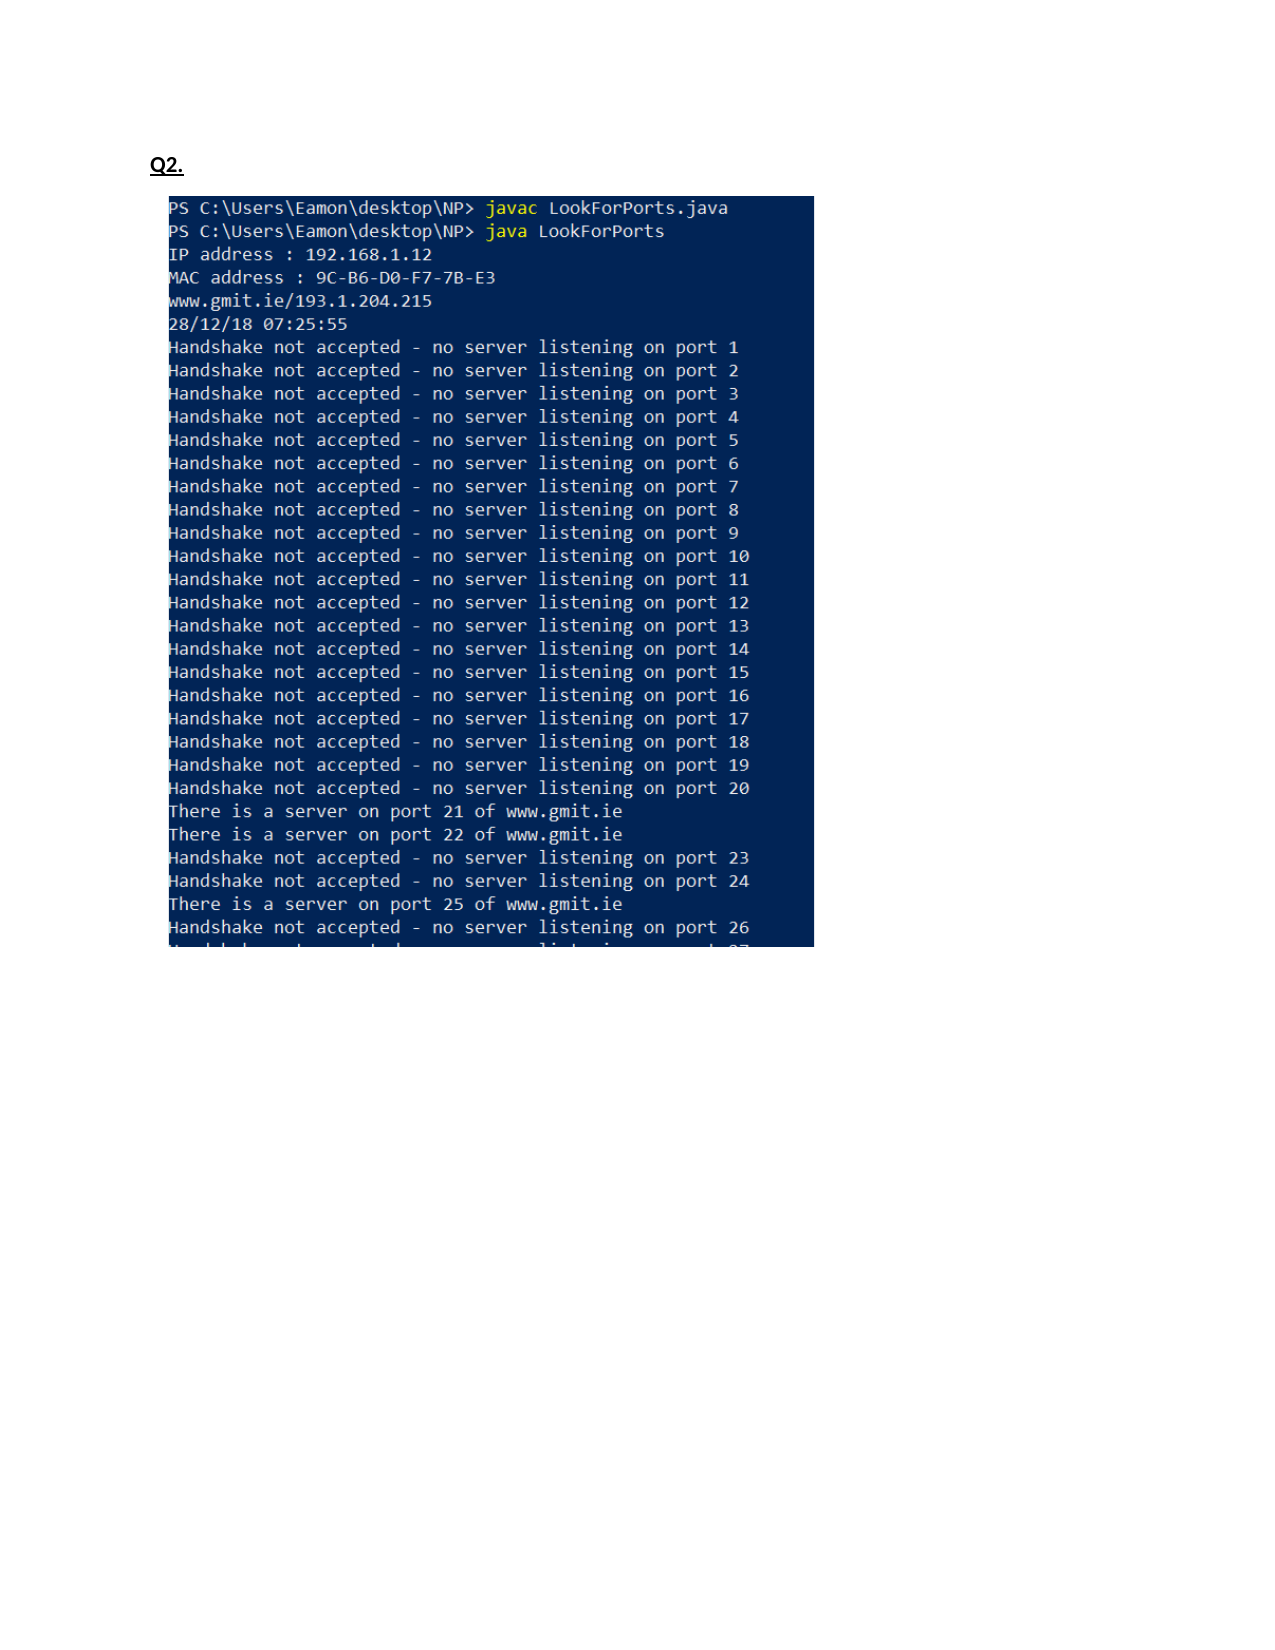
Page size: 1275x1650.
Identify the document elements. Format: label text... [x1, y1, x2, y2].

text Q2. [150, 150, 1125, 178]
